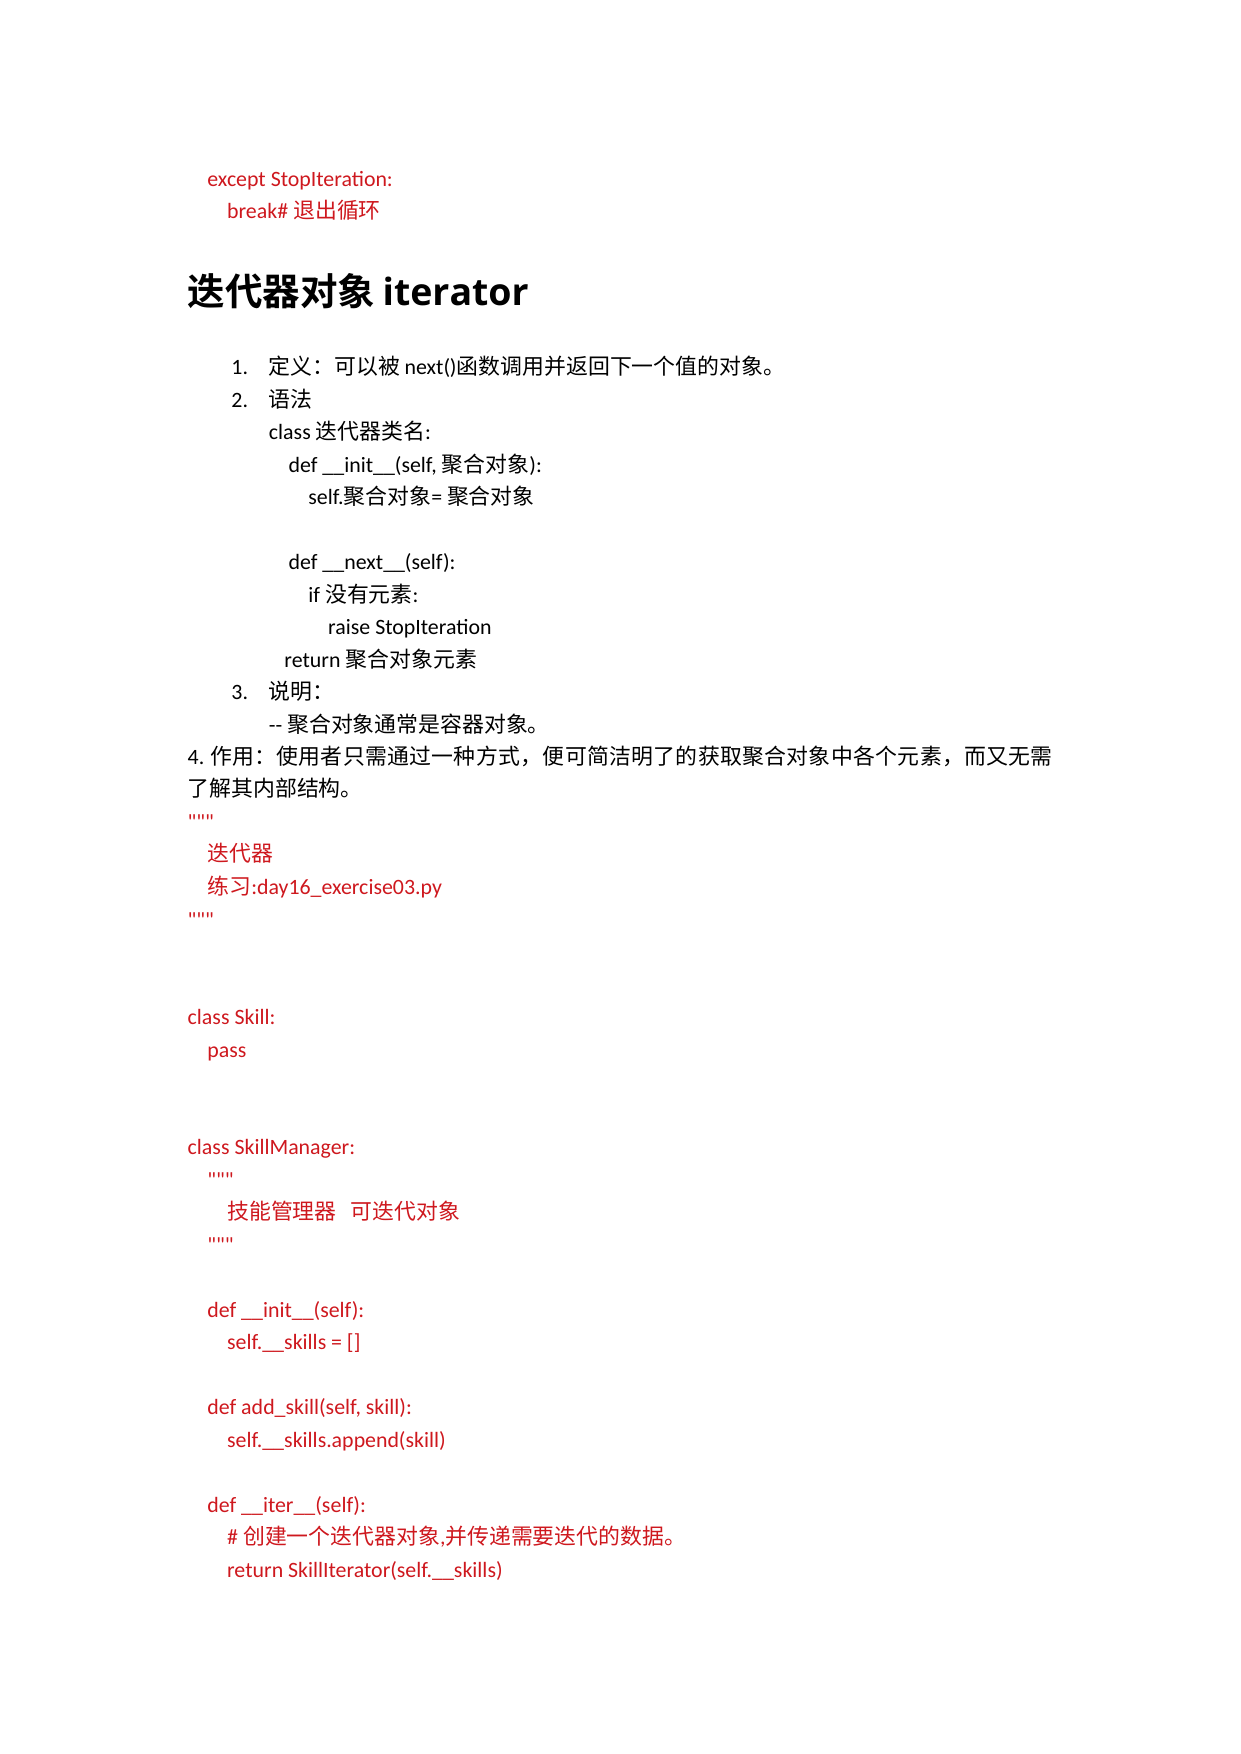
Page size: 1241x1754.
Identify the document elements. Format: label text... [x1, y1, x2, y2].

list -- 聚合对象通常是容器对象。 [269, 708, 1053, 740]
text """ [187, 1228, 1053, 1260]
list 定义：可以被next()函数调用并返回下一个值的对象。 [231, 350, 1053, 383]
list raise StopIteration [225, 610, 1053, 643]
text self.__skills = [] [187, 1325, 1053, 1358]
text class Skill: [187, 1000, 1053, 1033]
list self.聚合对象= 聚合对象 [225, 480, 1053, 513]
text 4. 作用：使用者只需通过一种方式，便可简洁明了的获取聚合对象中各个元素，而又无需了解其内部结构。 [187, 740, 1053, 805]
text 技能管理器 可迭代对象 [187, 1195, 1053, 1228]
text self.__skills.append(skill) [187, 1423, 1053, 1455]
text """ [187, 903, 1053, 935]
text class SkillManager: [187, 1130, 1053, 1163]
text def __init__(self): [187, 1293, 1053, 1325]
text 迭代器 [187, 838, 1053, 870]
text return SkillIterator(self.__skills) [187, 1553, 1053, 1585]
list break# 退出循环 [187, 194, 1053, 227]
subtitle 迭代器对象iterator [187, 256, 1053, 321]
list class 迭代器类名: [225, 415, 1053, 448]
list return 聚合对象元素 [225, 643, 1053, 675]
list if 没有元素: [225, 578, 1053, 610]
list except StopIteration: [187, 162, 1053, 194]
list 语法 [231, 383, 1053, 415]
text def __iter__(self): [187, 1488, 1053, 1520]
text # 创建一个迭代器对象,并传递需要迭代的数据。 [187, 1520, 1053, 1553]
list def __init__(self, 聚合对象): [225, 448, 1053, 480]
text """ [187, 1163, 1053, 1195]
text 练习:day16_exercise03.py [187, 870, 1053, 903]
text """ [187, 805, 1053, 838]
list 说明： [231, 675, 1053, 708]
list def __next__(self): [225, 545, 1053, 578]
text pass [187, 1033, 1053, 1065]
text def add_skill(self, skill): [187, 1390, 1053, 1423]
